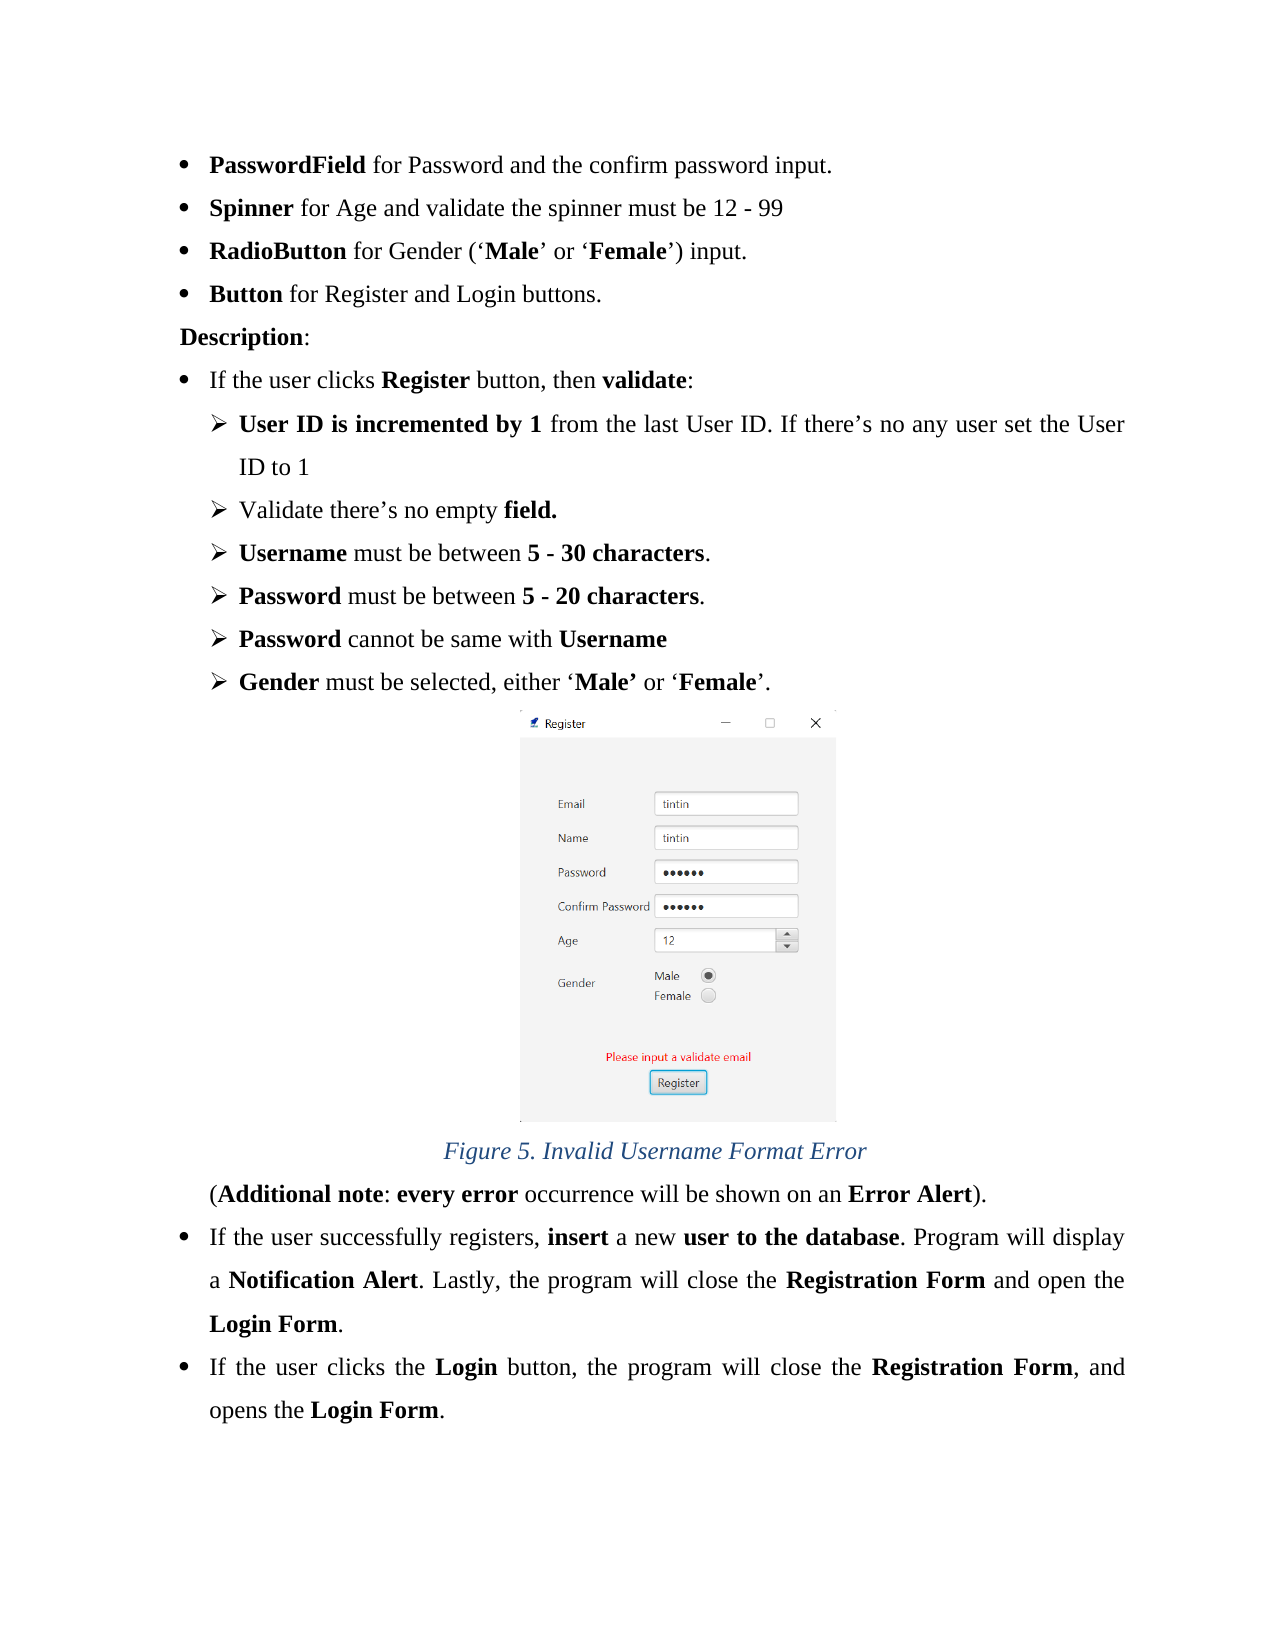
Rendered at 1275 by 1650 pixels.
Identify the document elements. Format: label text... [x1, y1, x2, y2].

list User ID is incremented by 1 from the last User ID. If there’s no any user set the User ID to 1 [209, 409, 1125, 481]
list If the user successfully registers, insert a new user to the database. Program will display a Notification Alert. Lastly, the program will close the Registration Form and open the Login Form. [179, 1222, 1125, 1337]
list If the user clicks the Login button, the program will close the Registration Form, and opens the Login Form. [179, 1352, 1125, 1424]
list PasswordField for Password and the confirm password input. [179, 150, 1125, 179]
list Password cannot be same with Username [209, 624, 1125, 653]
picture [520, 710, 837, 1122]
list Gender must be selected, either ‘Male’ or ‘Female’. [209, 667, 1125, 696]
list Username must be between 5 - 30 characters. [209, 538, 1125, 567]
list Spinner for Age and validate the spinner must be 12 - 99 [179, 193, 1125, 222]
list Password must be between 5 - 20 characters. [209, 581, 1125, 610]
list RadioButton for Gender (‘Male’ or ‘Female’) input. [179, 236, 1125, 265]
text Description: [179, 322, 1125, 351]
text (Additional note: every error occurrence will be shown on an Error Alert). [150, 1179, 1125, 1208]
list If the user clicks Register button, then validate: [179, 366, 1125, 394]
text Figure 5. Invalid Username Format Error [150, 1136, 1125, 1165]
list Button for Register and Login buttons. [179, 279, 1125, 308]
list Validate there’s no empty field. [209, 495, 1125, 524]
